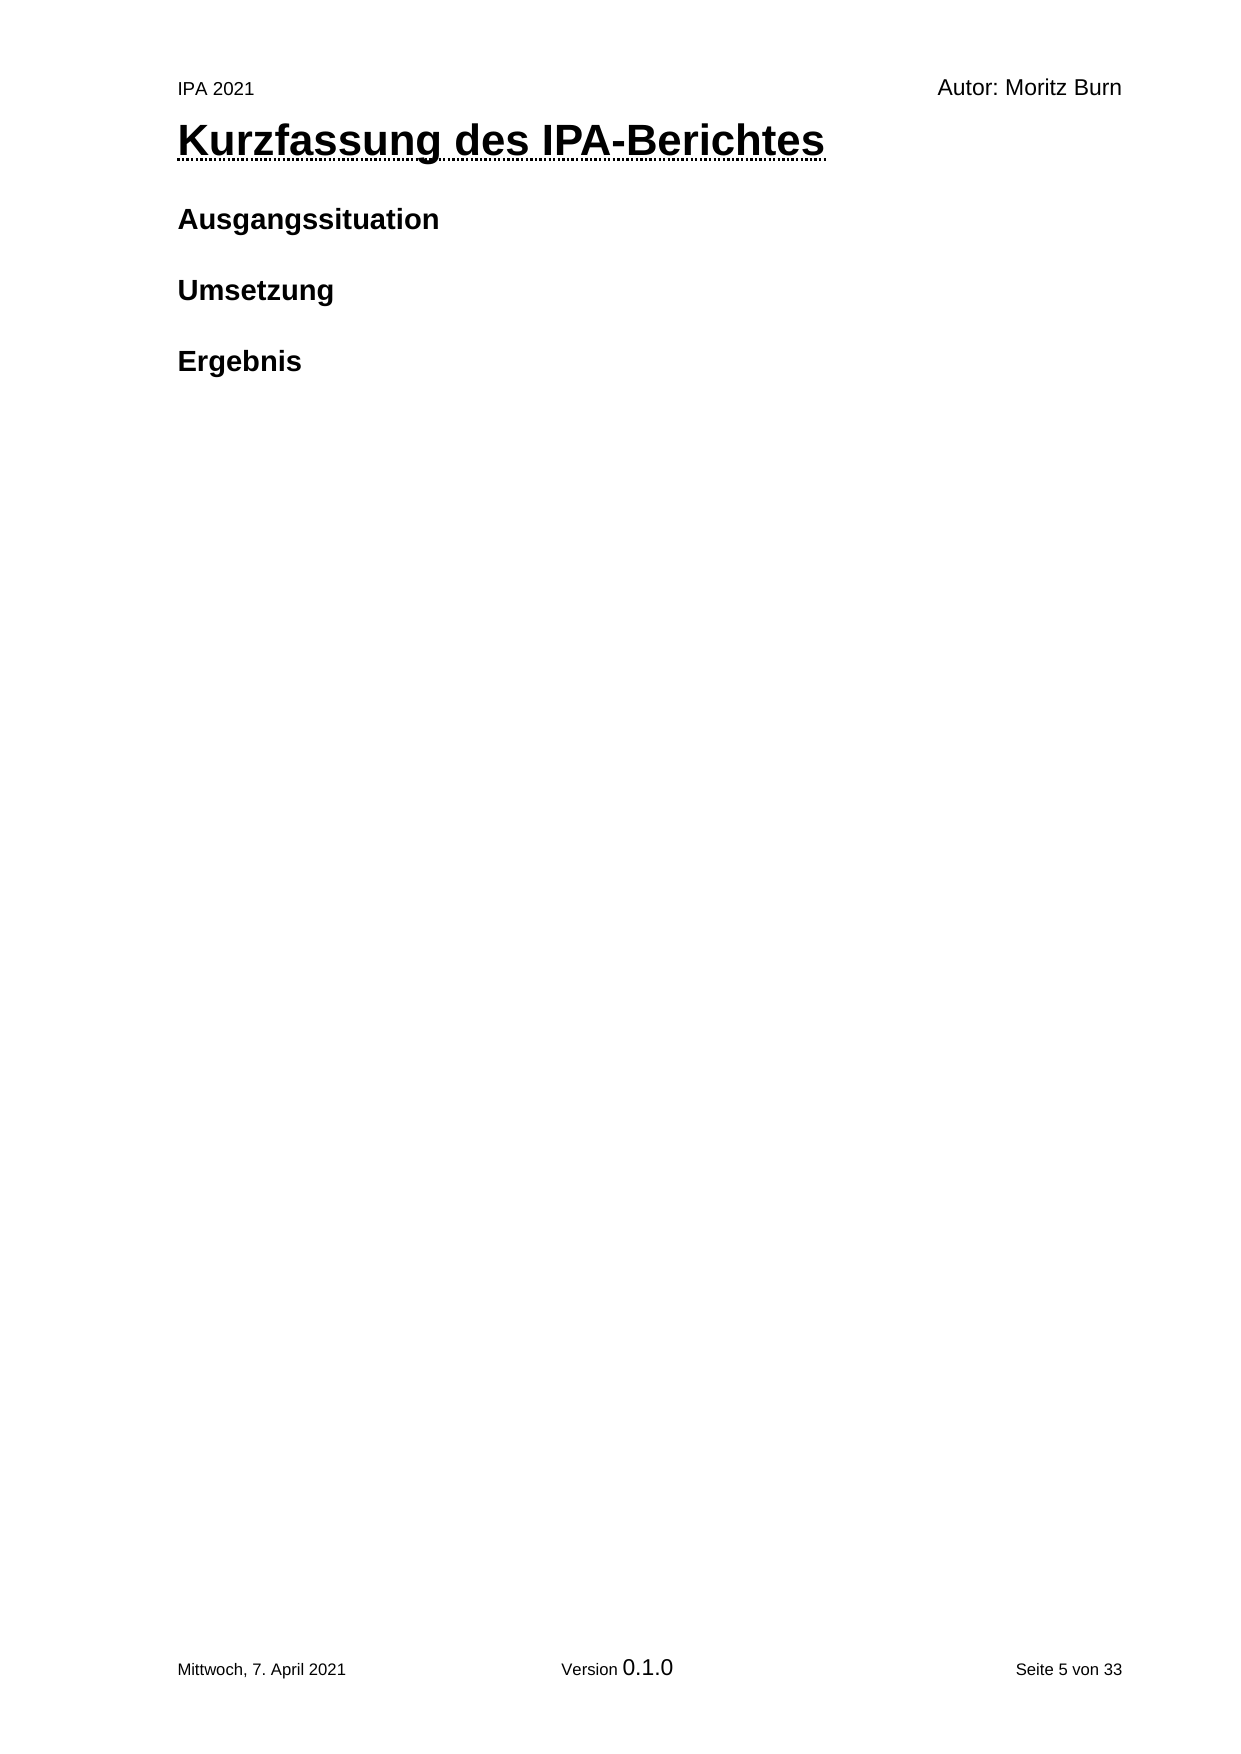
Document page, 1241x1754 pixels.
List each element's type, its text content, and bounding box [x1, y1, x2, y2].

text Kurzfassung des IPA-BerichtesZusammenfassung der IPA-Resultate; max. einer A4 Seite (eine Art Management Summary Zusammenfassung für z. B Geschäftsleitung). Soll technisch sein [177, 114, 1122, 165]
text Ergebnis [177, 344, 1122, 378]
text Ausgangssituation [177, 202, 1122, 236]
text Umsetzung [177, 273, 1122, 307]
